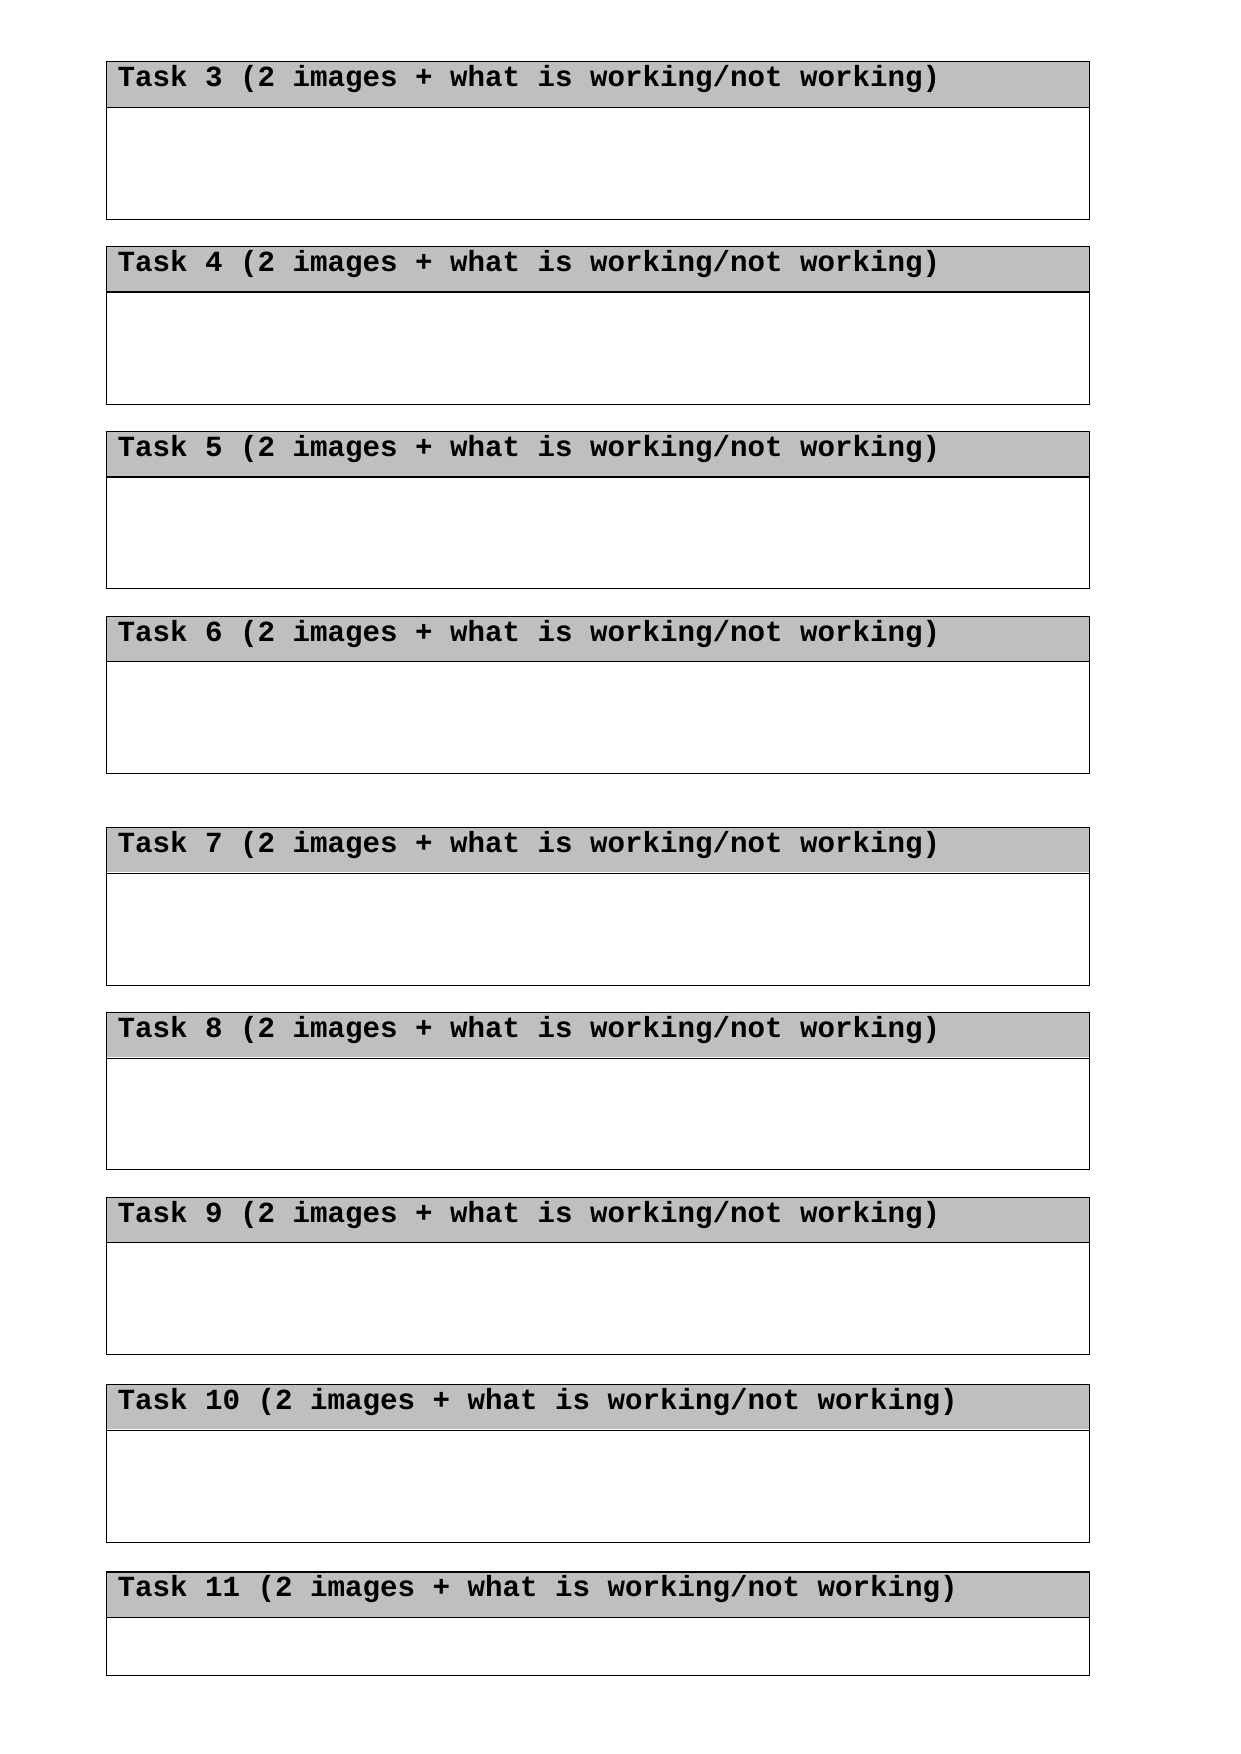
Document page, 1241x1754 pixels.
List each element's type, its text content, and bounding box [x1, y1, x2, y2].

table_header Task 11 (2 images + what is working/not working) [107, 1573, 1089, 1617]
table_header Task 6 (2 images + what is working/not working) [107, 617, 1089, 661]
table_header Task 3 (2 images + what is working/not working) [107, 62, 1089, 107]
table_cell [107, 874, 1089, 984]
table_cell [107, 662, 1089, 773]
table_cell [107, 478, 1089, 588]
table_cell [107, 293, 1089, 403]
table_header Task 7 (2 images + what is working/not working) [107, 828, 1089, 872]
table_header Task 5 (2 images + what is working/not working) [107, 432, 1089, 476]
table_header Task 4 (2 images + what is working/not working) [107, 247, 1089, 291]
table_cell [107, 1059, 1089, 1169]
table_cell [107, 1618, 1089, 1674]
table_header Task 9 (2 images + what is working/not working) [107, 1198, 1089, 1242]
table_cell [107, 1243, 1089, 1354]
table_header Task 10 (2 images + what is working/not working) [107, 1385, 1089, 1429]
table_header Task 8 (2 images + what is working/not working) [107, 1013, 1089, 1057]
table_cell [107, 1431, 1089, 1542]
table_cell [107, 108, 1089, 218]
